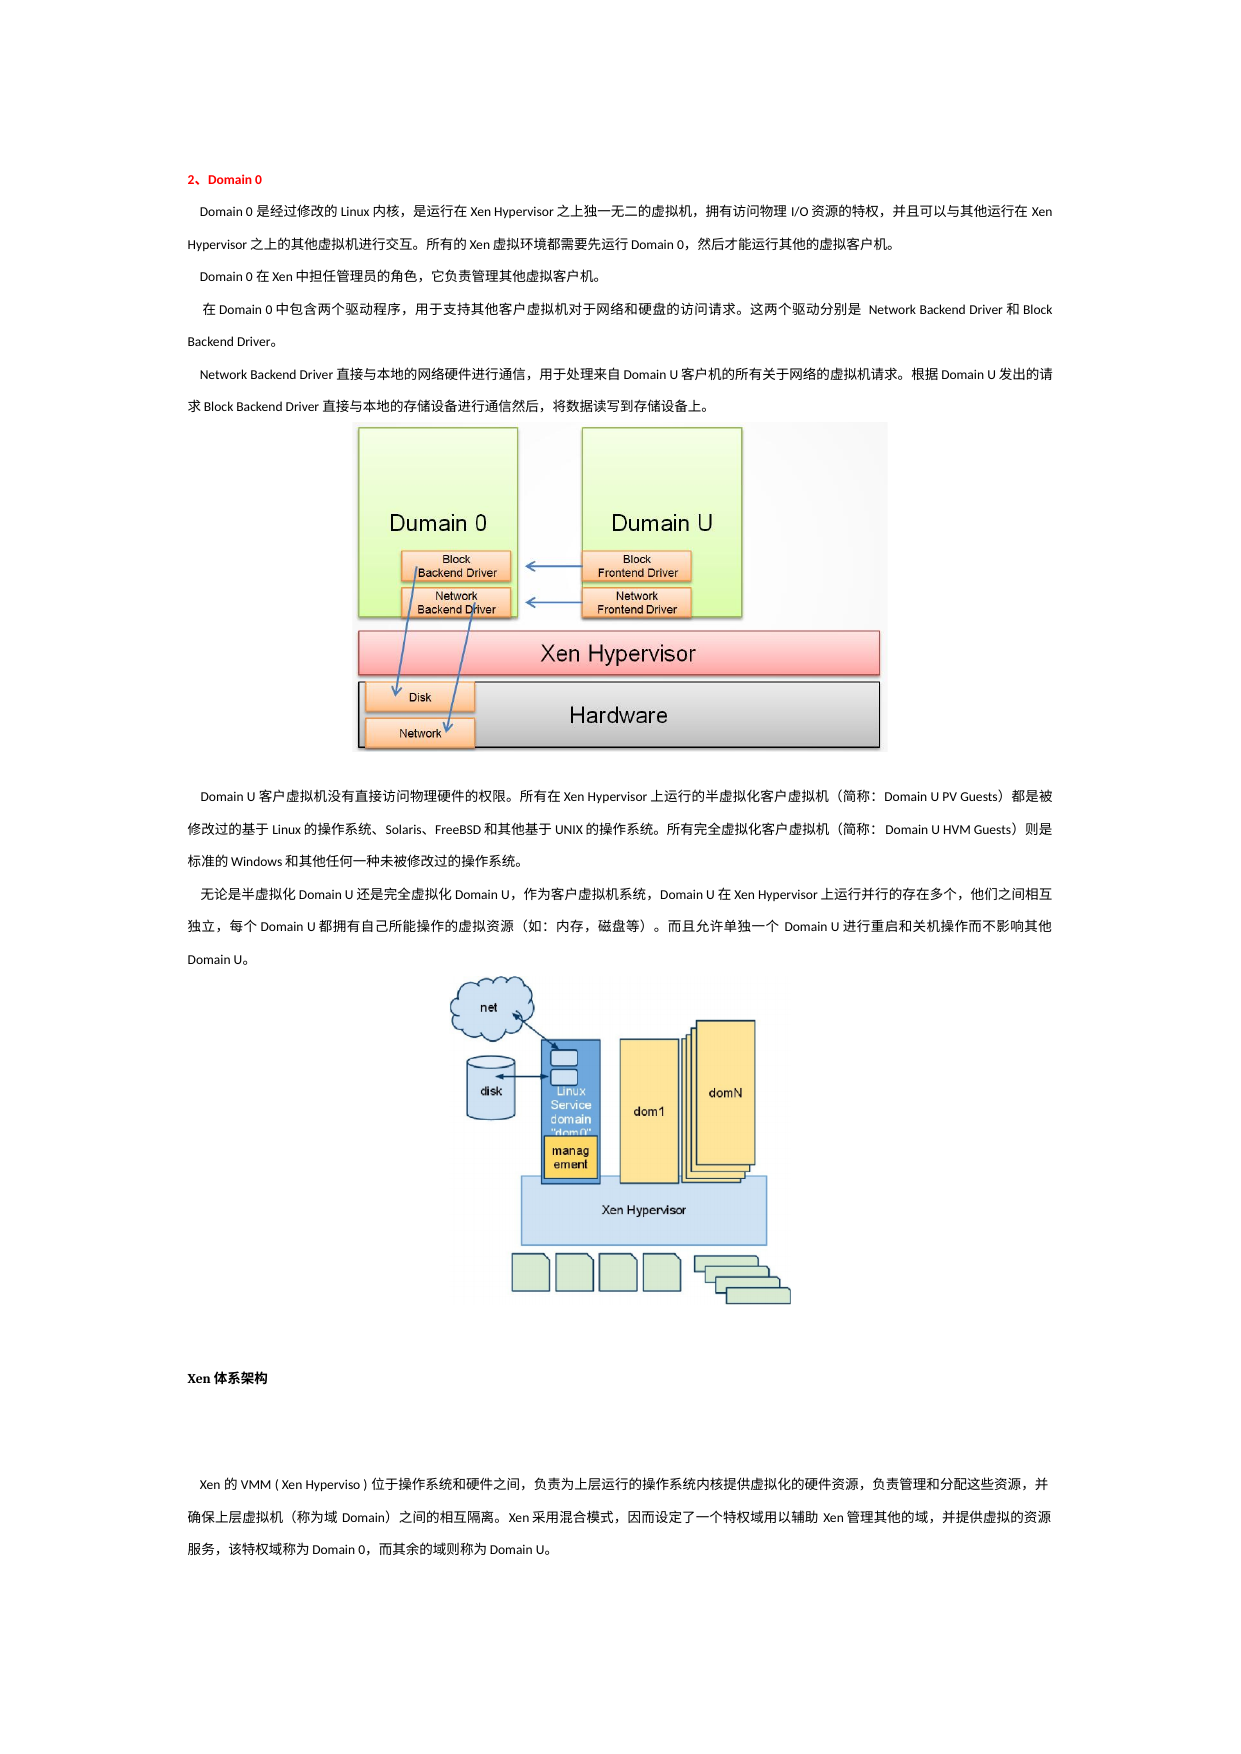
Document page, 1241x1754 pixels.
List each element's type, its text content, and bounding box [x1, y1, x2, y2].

text 无论是半虚拟化Domain U还是完全虚拟化Domain U，作为客户虚拟机系统，Domain U在Xen Hypervisor上运行并行的存在多个，他们之间相互独立，每个Domain U都拥有自己所能操作的虚拟资源（如：内存，磁盘等）。而且允许单独一个Domain U进行重启和关机操作而不影响其他Domain U。 [187, 877, 1053, 974]
subtitle Xen体系架构 [187, 1361, 1053, 1394]
text Network Backend Driver直接与本地的网络硬件进行通信，用于处理来自Domain U客户机的所有关于网络的虚拟机请求。根据Domain U发出的请求Block Backend Driver直接与本地的存储设备进行通信然后，将数据读写到存储设备上。 [187, 357, 1053, 422]
picture [352, 422, 888, 752]
text Domain 0 是经过修改的Linux内核，是运行在Xen Hypervisor之上独一无二的虚拟机，拥有访问物理I/O资源的特权，并且可以与其他运行在Xen Hypervisor之上的其他虚拟机进行交互。所有的Xen虚拟环境都需要先运行Domain 0，然后才能运行其他的虚拟客户机。 [187, 194, 1053, 259]
text 2、Domain 0 [187, 162, 1053, 194]
text Xen 的 VMM ( Xen Hyperviso ) 位于操作系统和硬件之间，负责为上层运行的操作系统内核提供虚拟化的硬件资源，负责管理和分配这些资源，并确保上层虚拟机（称为域 Domain）之间的相互隔离。Xen采用混合模式，因而设定了一个特权域用以辅助Xen管理其他的域，并提供虚拟的资源服务，该特权域称为Domain 0，而其余的域则称为Domain U。 [187, 1467, 1053, 1565]
text 在Domain 0中包含两个驱动程序，用于支持其他客户虚拟机对于网络和硬盘的访问请求。这两个驱动分别是Network Backend Driver和Block Backend Driver。 [187, 292, 1053, 357]
picture [447, 974, 794, 1308]
text Domain 0 在Xen中担任管理员的角色，它负责管理其他虚拟客户机。 [187, 259, 1053, 292]
text Domain U客户虚拟机没有直接访问物理硬件的权限。所有在Xen Hypervisor上运行的半虚拟化客户虚拟机（简称：Domain U PV Guests）都是被修改过的基于Linux的操作系统、Solaris、FreeBSD和其他基于UNIX的操作系统。所有完全虚拟化客户虚拟机（简称：Domain U HVM Guests）则是标准的Windows和其他任何一种未被修改过的操作系统。 [187, 779, 1053, 877]
